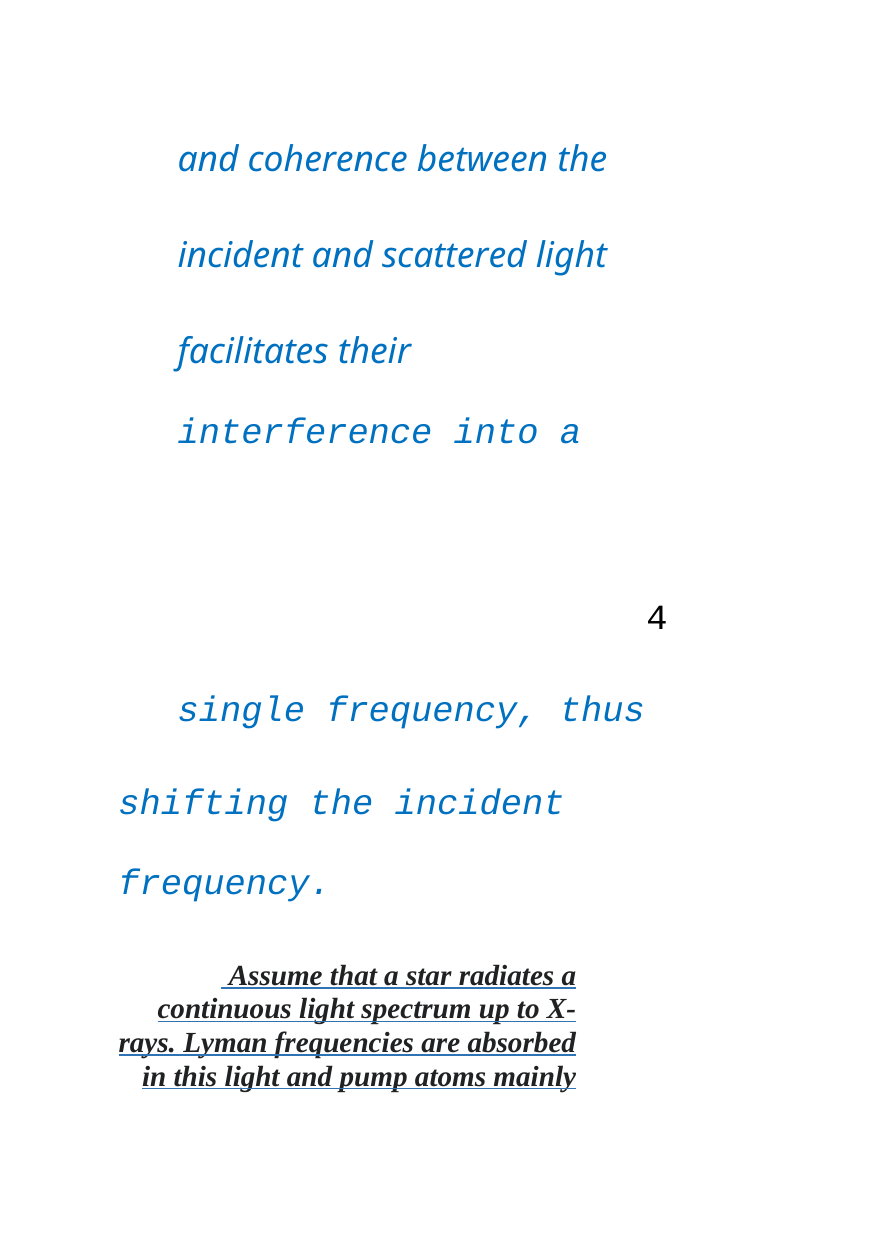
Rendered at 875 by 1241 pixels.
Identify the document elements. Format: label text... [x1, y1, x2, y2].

text 4 [177, 600, 667, 640]
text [177, 133, 667, 454]
text shifting the incident frequency. [118, 785, 667, 905]
text single frequency, thus [177, 692, 667, 732]
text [118, 958, 579, 1092]
